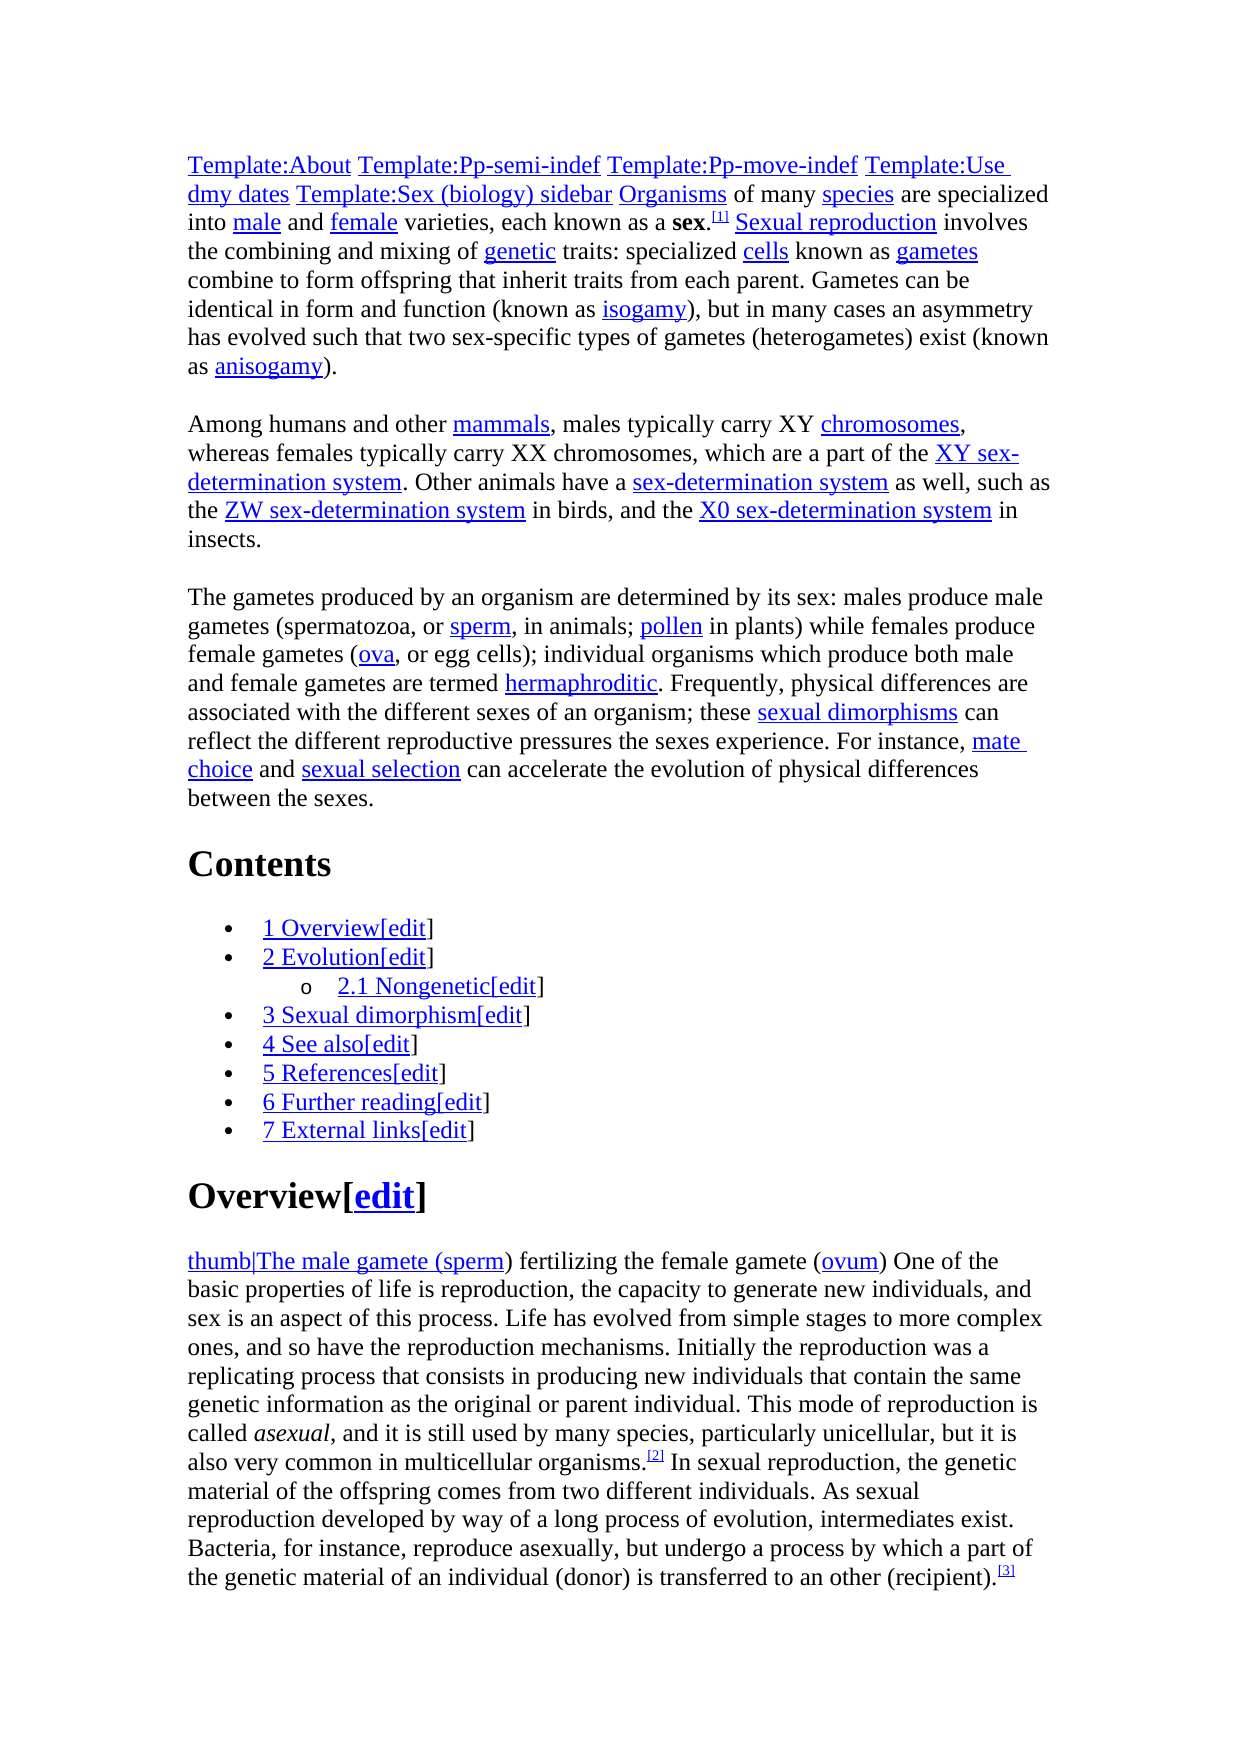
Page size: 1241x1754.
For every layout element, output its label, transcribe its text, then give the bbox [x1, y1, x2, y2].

list 3 Sexual dimorphism[edit] [225, 1001, 1053, 1029]
list 2 Evolution[edit] [225, 942, 1053, 971]
list 7 External links[edit] [225, 1116, 1053, 1144]
text Template:About Template:Pp-semi-indef Template:Pp-move-indef Template:Use dmy dates Template:Sex (biology) sidebar Organisms of many species are specialized into male and female varieties, each known as a sex.[1] Sexual reproduction involves the combining and mixing of genetic traits: specialized cells known as gametes combine to form offspring that inherit traits from each parent. Gametes can be identical in form and function (known as isogamy), but in many cases an asymmetry has evolved such that two sex-specific types of gametes (heterogametes) exist (known as anisogamy). [187, 150, 1053, 380]
text The gametes produced by an organism are determined by its sex: males produce male gametes (spermatozoa, or sperm, in animals; pollen in plants) while females produce female gametes (ova, or egg cells); individual organisms which produce both male and female gametes are termed hermaphroditic. Frequently, physical differences are associated with the different sexes of an organism; these sexual dimorphisms can reflect the different reproductive pressures the sexes experience. For instance, mate choice and sexual selection can accelerate the evolution of physical differences between the sexes. [187, 582, 1053, 812]
subtitle Contents [187, 841, 1053, 884]
list 5 References[edit] [225, 1058, 1053, 1087]
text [187, 1246, 1053, 1591]
subtitle Overview[edit] [187, 1173, 1053, 1217]
list 1 Overview[edit] [225, 913, 1053, 942]
list 4 See also[edit] [225, 1029, 1053, 1058]
list 6 Further reading[edit] [225, 1087, 1053, 1116]
text Among humans and other mammals, males typically carry XY chromosomes, whereas females typically carry XX chromosomes, which are a part of the XY sex-determination system. Other animals have a sex-determination system as well, such as the ZW sex-determination system in birds, and the X0 sex-determination system in insects. [187, 409, 1053, 553]
list 2.1 Nongenetic[edit] [300, 971, 1053, 1001]
